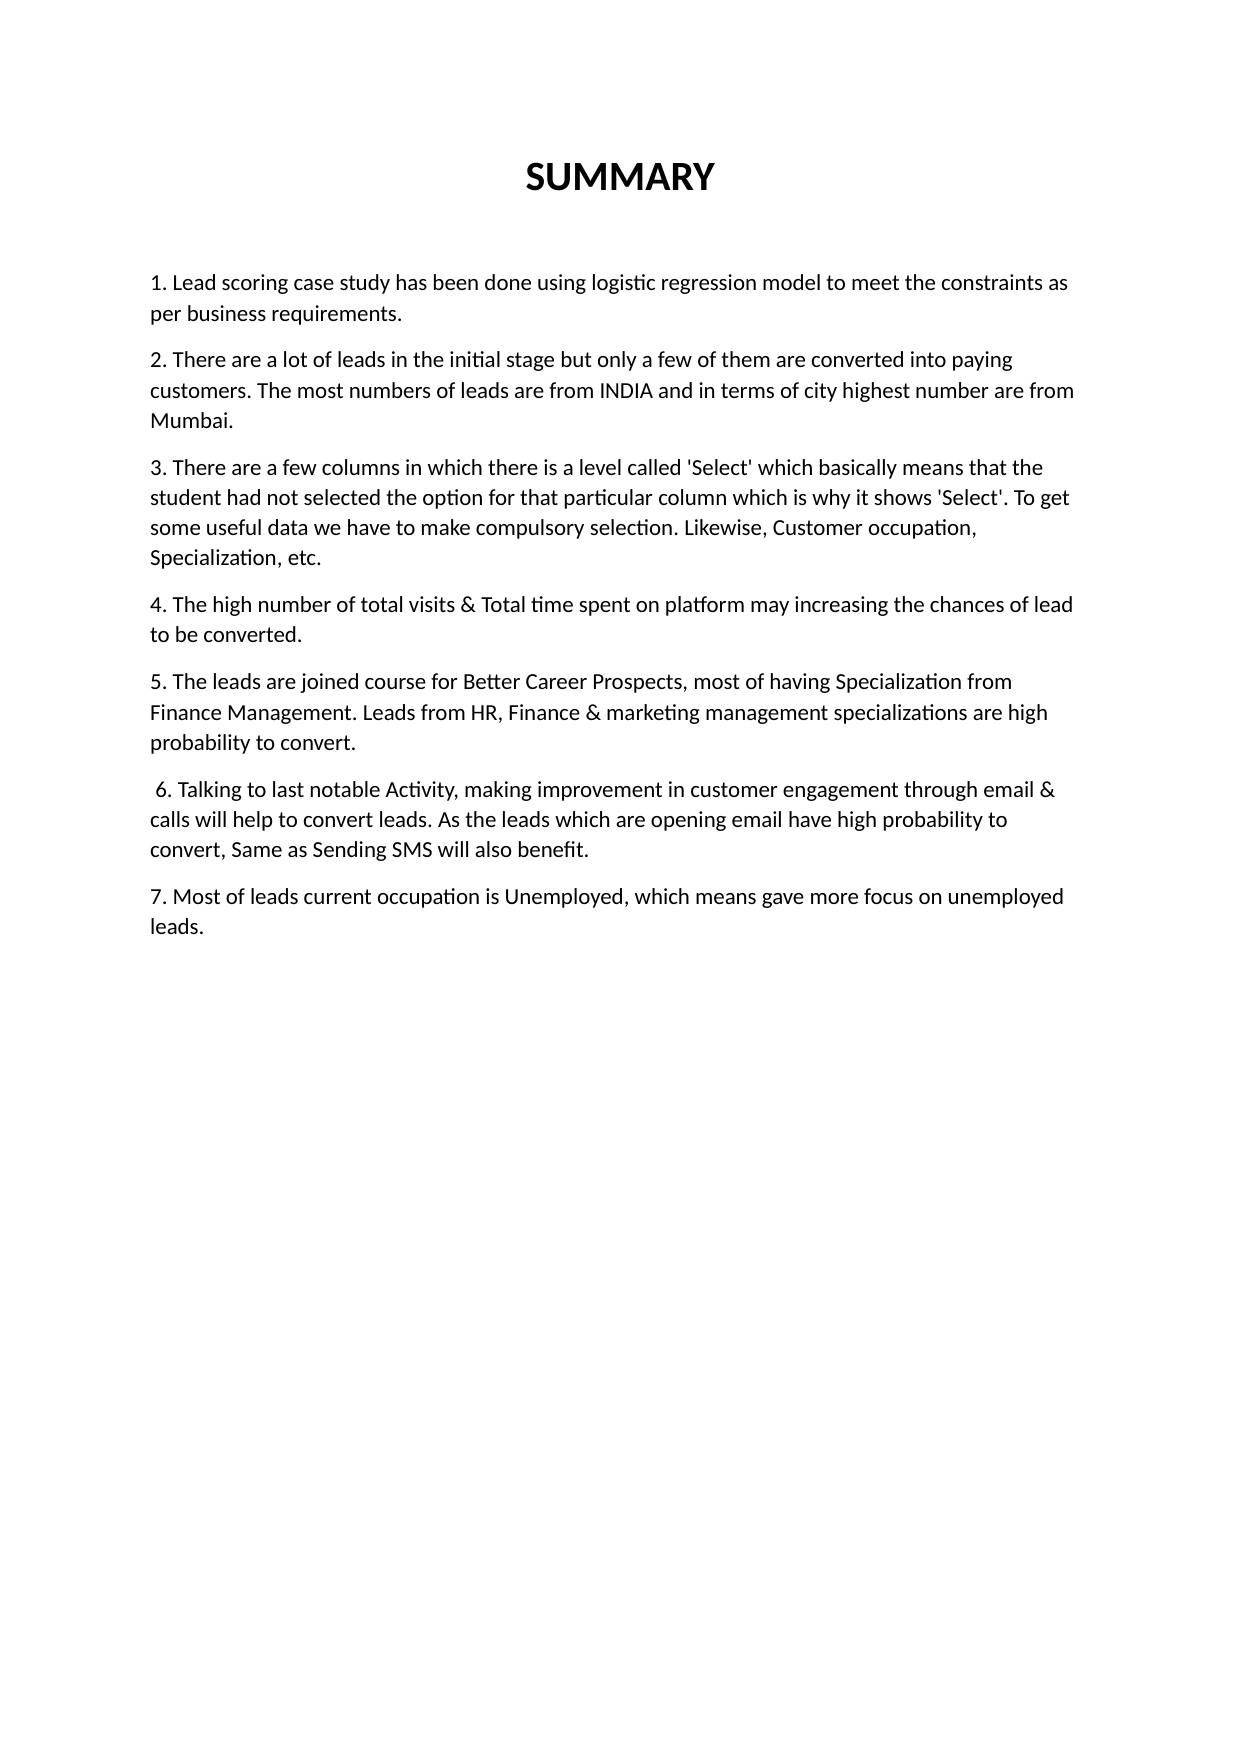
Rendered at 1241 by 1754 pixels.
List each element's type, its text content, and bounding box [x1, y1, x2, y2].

text 1. Lead scoring case study has been done using logistic regression model to meet the constraints as per business requirements. [150, 268, 1090, 327]
text 2. There are a lot of leads in the initial stage but only a few of them are converted into paying customers. The most numbers of leads are from INDIA and in terms of city highest number are from Mumbai. [150, 346, 1090, 434]
text 7. Most of leads current occupation is Unemployed, which means gave more focus on unemployed leads. [150, 882, 1090, 940]
text 5. The leads are joined course for Better Career Prospects, most of having Specialization from Finance Management. Leads from HR, Finance & marketing management specializations are high probability to convert. [150, 667, 1090, 756]
text 3. There are a few columns in which there is a level called 'Select' which basically means that the student had not selected the option for that particular column which is why it shows 'Select'. To get some useful data we have to make compulsory selection. Likewise, Customer occupation, Specialization, etc. [150, 453, 1090, 571]
text SUMMARY [150, 150, 1090, 201]
text 6. Talking to last notable Activity, making improvement in customer engagement through email & calls will help to convert leads. As the leads which are opening email have high probability to convert, Same as Sending SMS will also benefit. [150, 775, 1090, 863]
text 4. The high number of total visits & Total time spent on platform may increasing the chances of lead to be converted. [150, 590, 1090, 648]
